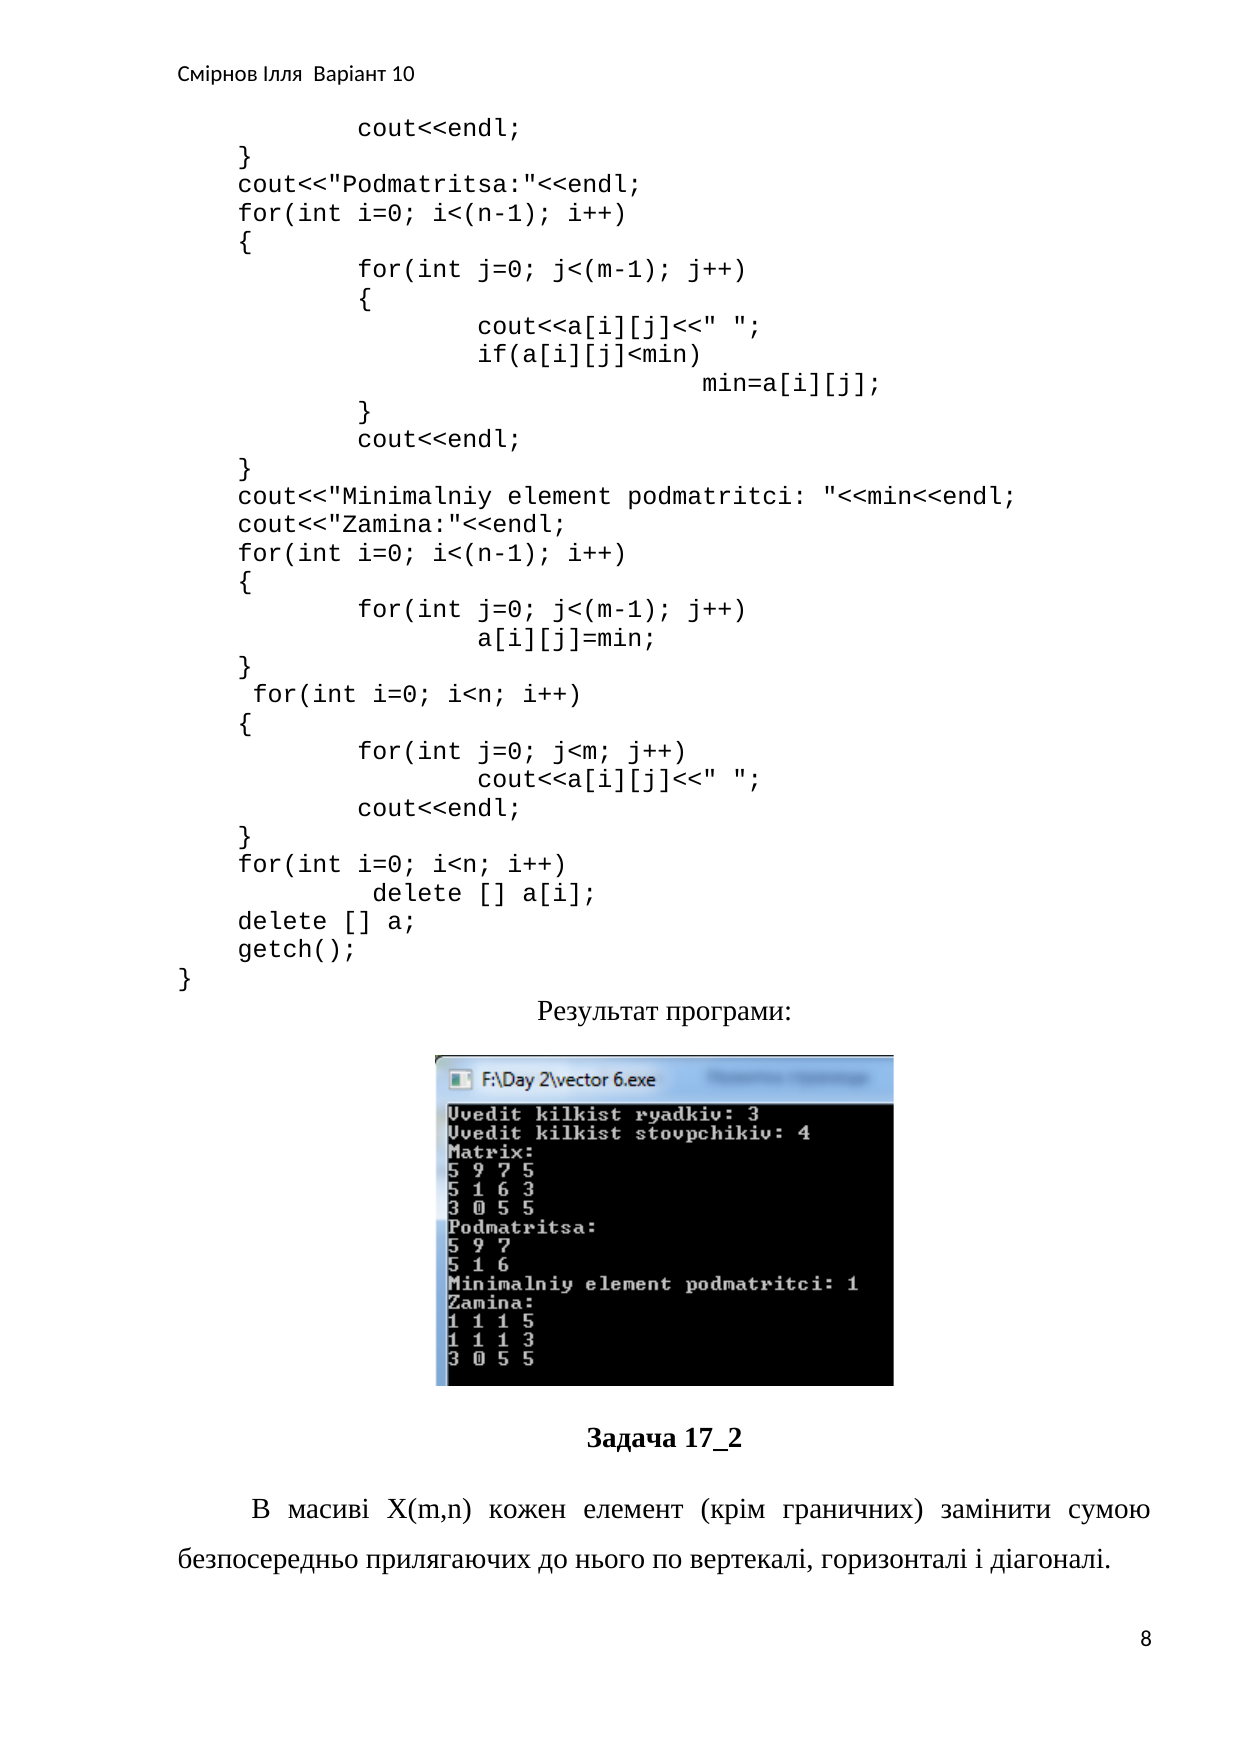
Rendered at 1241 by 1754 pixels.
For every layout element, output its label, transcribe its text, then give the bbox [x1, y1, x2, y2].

text Результат програми: [177, 993, 1152, 1027]
text delete [] a[i]; [177, 880, 1152, 908]
text } [177, 455, 1152, 483]
text for(int i=0; i<n; i++) [177, 852, 1152, 880]
text cout<<endl; [177, 115, 1152, 143]
text for(int j=0; j<m; j++) [177, 738, 1152, 767]
text for(int i=0; i<n; i++) [177, 682, 1152, 710]
picture [435, 1055, 894, 1386]
text min=a[i][j]; [177, 370, 1152, 398]
text cout<<a[i][j]<<" "; [177, 313, 1152, 342]
text for(int i=0; i<(n-1); i++) [177, 200, 1152, 228]
text } [177, 143, 1152, 172]
text } [177, 398, 1152, 427]
text { [177, 228, 1152, 257]
text cout<<a[i][j]<<" "; [177, 767, 1152, 795]
text cout<<"Podmatritsa:"<<endl; [177, 172, 1152, 200]
text Задача 17_2 [177, 1420, 1152, 1453]
text cout<<"Zamina:"<<endl; [177, 512, 1152, 540]
text } [177, 823, 1152, 852]
text cout<<endl; [177, 795, 1152, 823]
text delete [] a; [177, 908, 1152, 937]
text for(int j=0; j<(m-1); j++) [177, 257, 1152, 285]
text cout<<endl; [177, 427, 1152, 455]
text for(int i=0; i<(n-1); i++) [177, 540, 1152, 568]
text } [177, 653, 1152, 682]
text cout<<"Minimalniy element podmatritci: "<<min<<endl; [177, 483, 1152, 512]
text { [177, 568, 1152, 597]
text } [177, 965, 1152, 993]
text getch(); [177, 937, 1152, 965]
text a[i][j]=min; [177, 625, 1152, 653]
text for(int j=0; j<(m-1); j++) [177, 597, 1152, 625]
text { [177, 710, 1152, 738]
text { [177, 285, 1152, 313]
text В масиві X(m,n) кожен елемент (крім граничних) замінити сумою безпосередньо прилягаючих до нього по вертекалі, горизонталі і діагоналі. [177, 1491, 1152, 1575]
text if(a[i][j]<min) [177, 342, 1152, 370]
